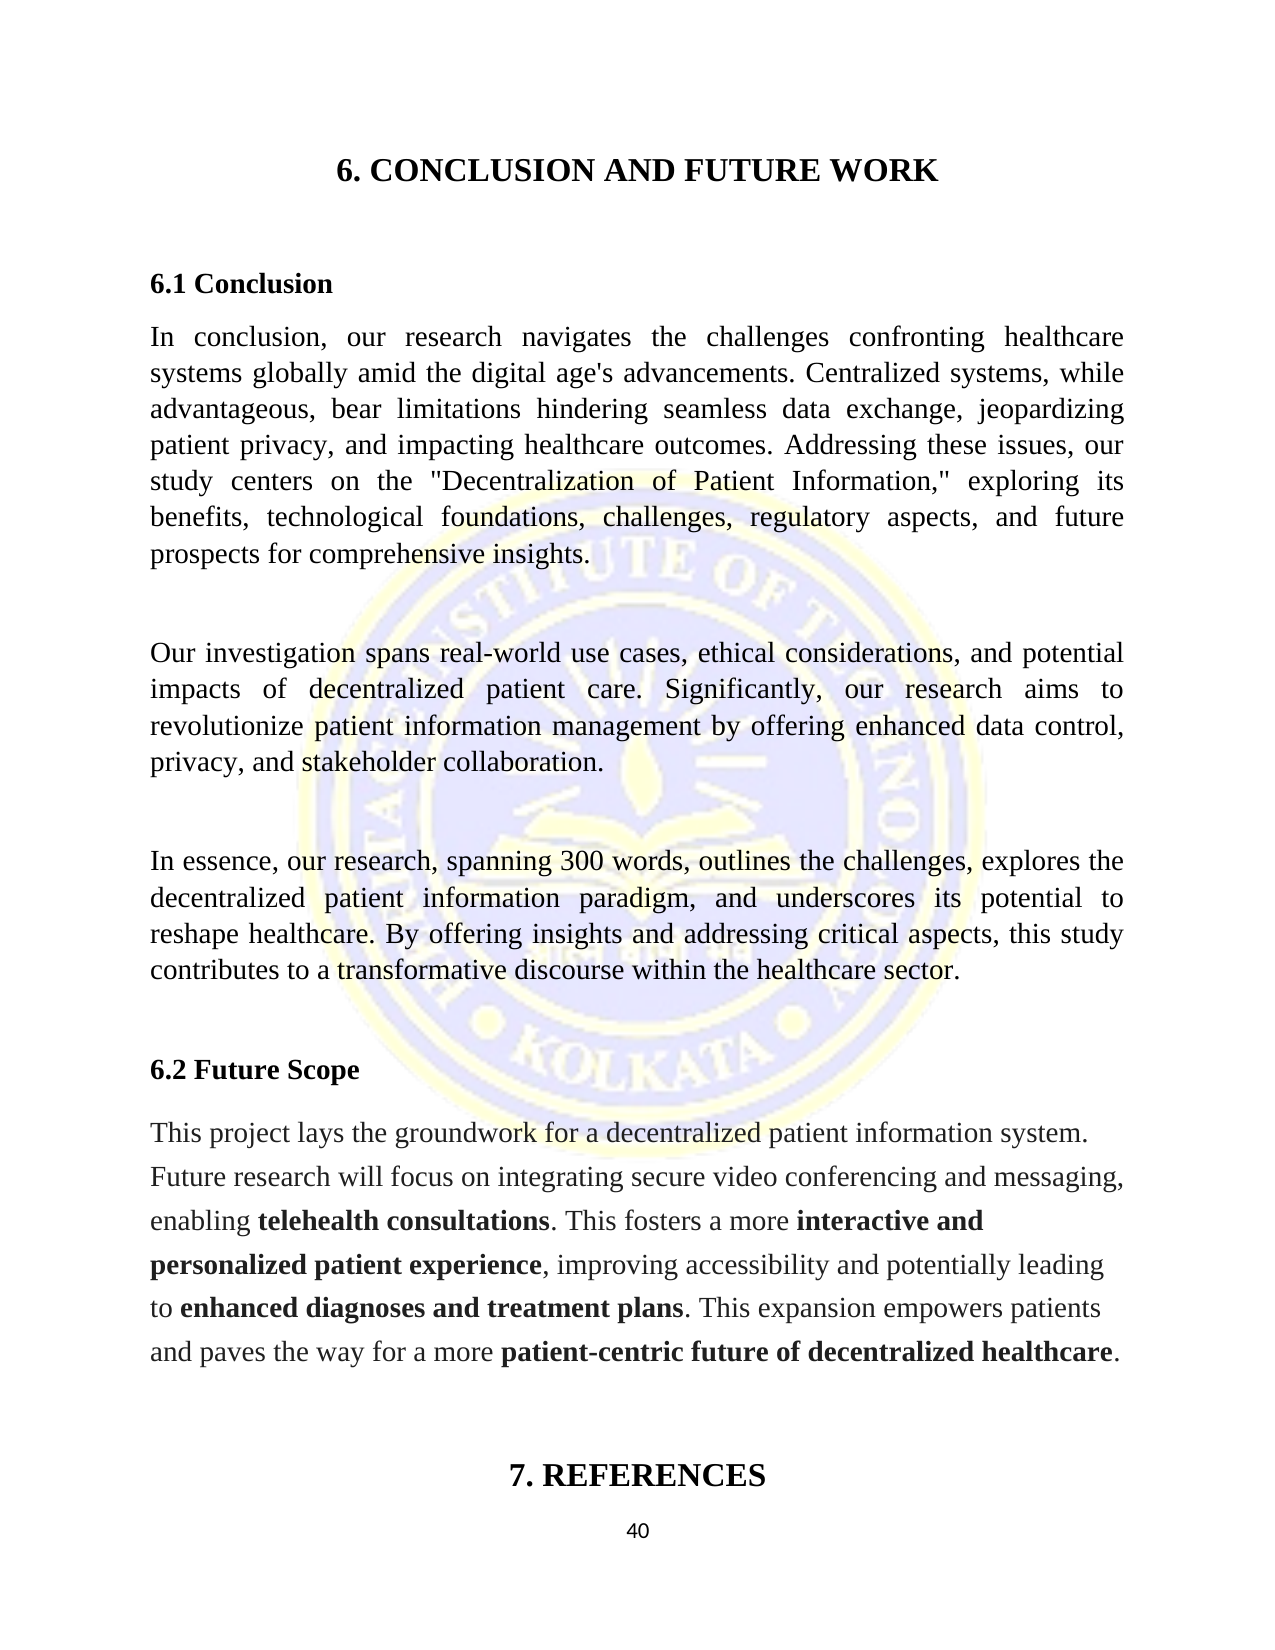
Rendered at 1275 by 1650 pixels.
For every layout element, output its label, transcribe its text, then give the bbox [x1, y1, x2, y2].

text 6. CONCLUSION AND FUTURE WORK [150, 150, 1125, 188]
text 6.1 Conclusion [150, 266, 1125, 299]
text In conclusion, our research navigates the challenges confronting healthcare systems globally amid the digital age's advancements. Centralized systems, while advantageous, bear limitations hindering seamless data exchange, jeopardizing patient privacy, and impacting healthcare outcomes. Addressing these issues, our study centers on the "Decentralization of Patient Information," exploring its benefits, technological foundations, challenges, regulatory aspects, and future prospects for comprehensive insights. [150, 319, 1125, 569]
text In essence, our research, spanning 300 words, outlines the challenges, explores the decentralized patient information paradigm, and underscores its potential to reshape healthcare. By offering insights and addressing critical aspects, this study contributes to a transformative discourse within the healthcare sector. [150, 843, 1125, 986]
text 7. REFERENCES [150, 1455, 1125, 1494]
text Our investigation spans real-world use cases, ethical considerations, and potential impacts of decentralized patient care. Significantly, our research aims to revolutionize patient information management by offering enhanced data control, privacy, and stakeholder collaboration. [150, 635, 1125, 777]
text 6.2 Future Scope [150, 1052, 1125, 1086]
text This project lays the groundwork for a decentralized patient information system. Future research will focus on integrating secure video conferencing and messaging, enabling telehealth consultations. This fosters a more interactive and personalized patient experience, improving accessibility and potentially leading to enhanced diagnoses and treatment plans. This expansion empowers patients and paves the way for a more patient-centric future of decentralized healthcare. [150, 1105, 1125, 1368]
